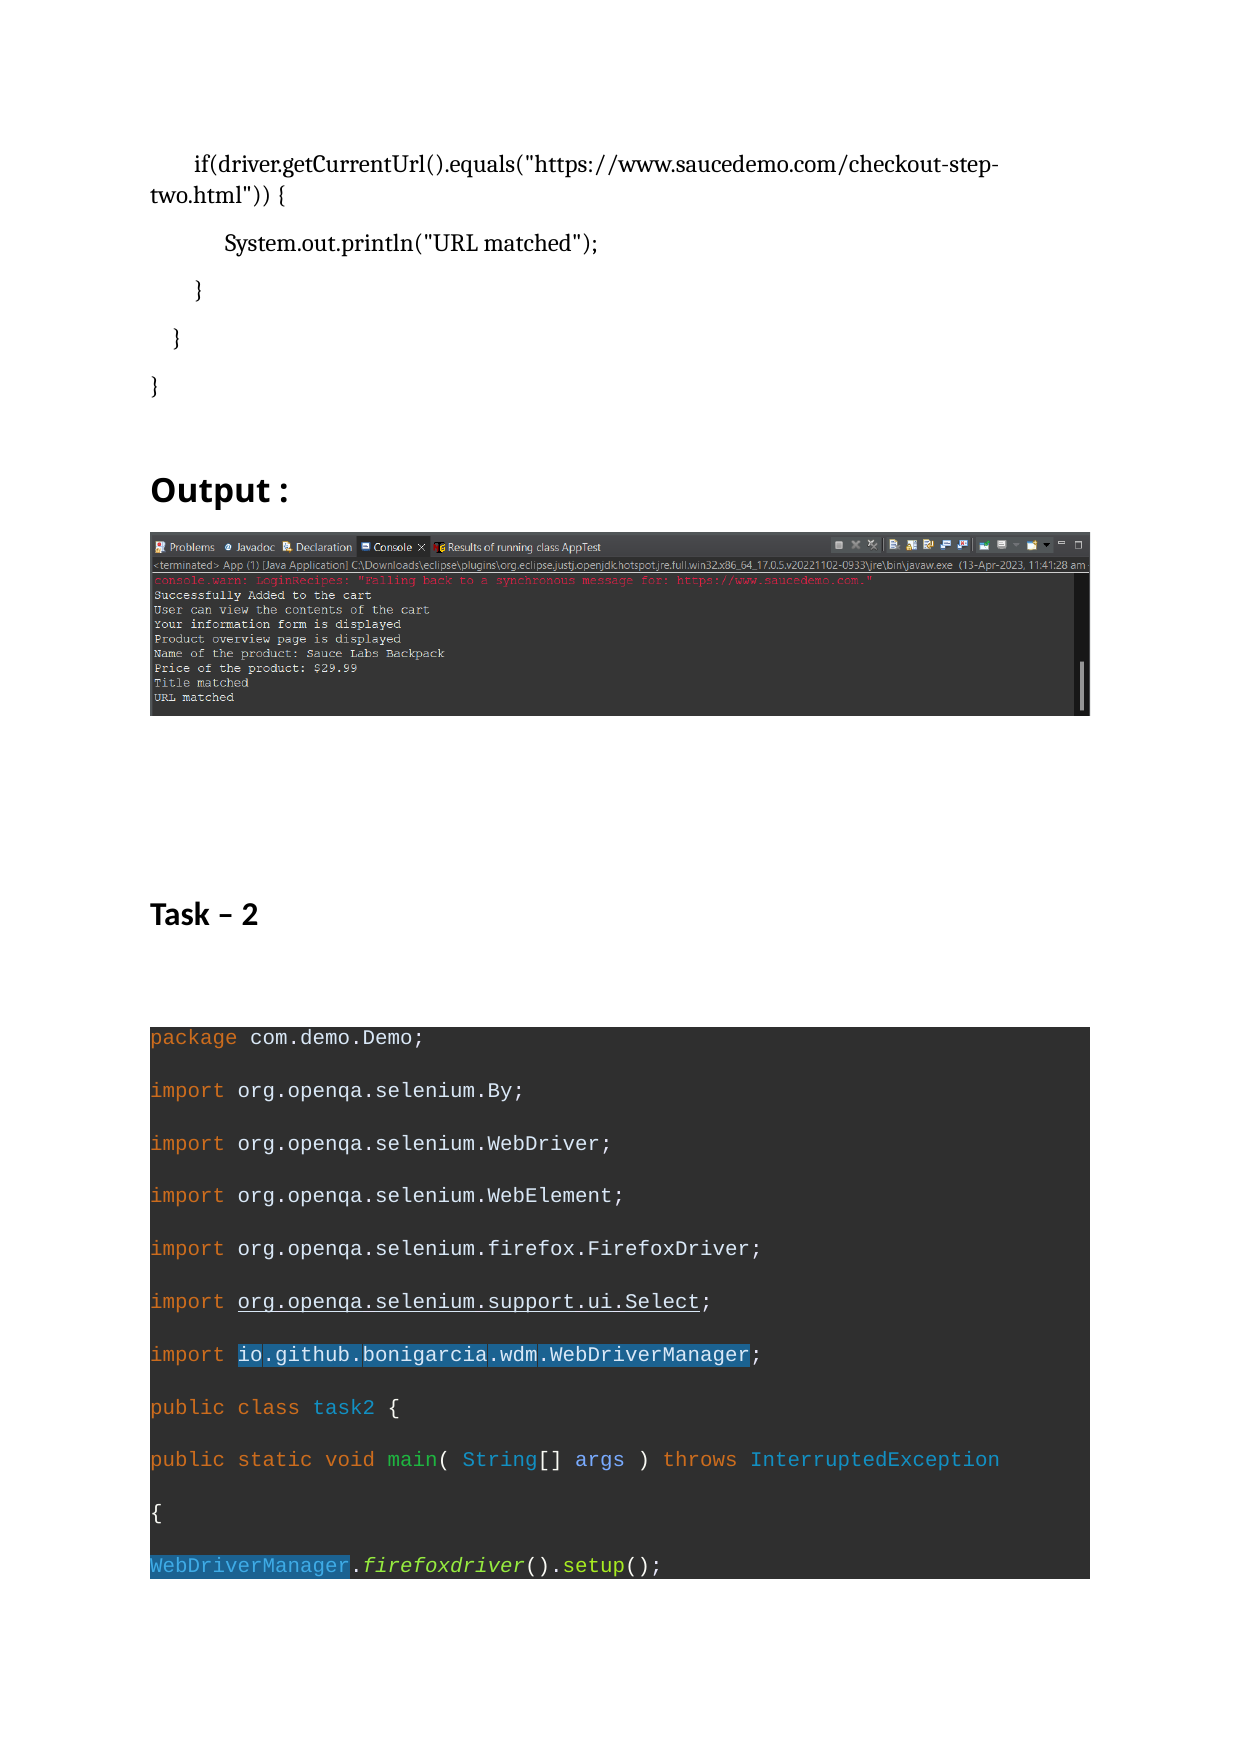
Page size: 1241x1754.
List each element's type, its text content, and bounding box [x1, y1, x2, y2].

text import org.openqa.selenium.WebDriver; [150, 1133, 1090, 1156]
text import org.openqa.selenium.WebElement; [150, 1185, 1090, 1209]
text } [150, 324, 1090, 353]
text WebDriverManager.firefoxdriver().setup(); [350, 1555, 1090, 1579]
text public static void main( String[] args ) throws InterruptedException [150, 1449, 1090, 1473]
text Output : [150, 467, 1090, 513]
text import org.openqa.selenium.By; [150, 1080, 1090, 1103]
text { [150, 1502, 1090, 1526]
text System.out.println("URL matched"); [150, 229, 1090, 257]
text Task – 2 [150, 893, 1090, 934]
text } [150, 276, 1090, 305]
text if(driver.getCurrentUrl().equals("https://www.saucedemo.com/checkout-step-two.html")) { [150, 150, 1090, 210]
text import org.openqa.selenium.firefox.FirefoxDriver; [150, 1238, 1090, 1262]
picture [150, 532, 1091, 716]
text } [150, 372, 1090, 401]
text public class task2 { [150, 1397, 1090, 1420]
text import io.github.bonigarcia.wdm.WebDriverManager; [750, 1344, 1090, 1367]
text import org.openqa.selenium.support.ui.Select; [150, 1291, 1090, 1315]
text package com.demo.Demo; [150, 1027, 1090, 1051]
